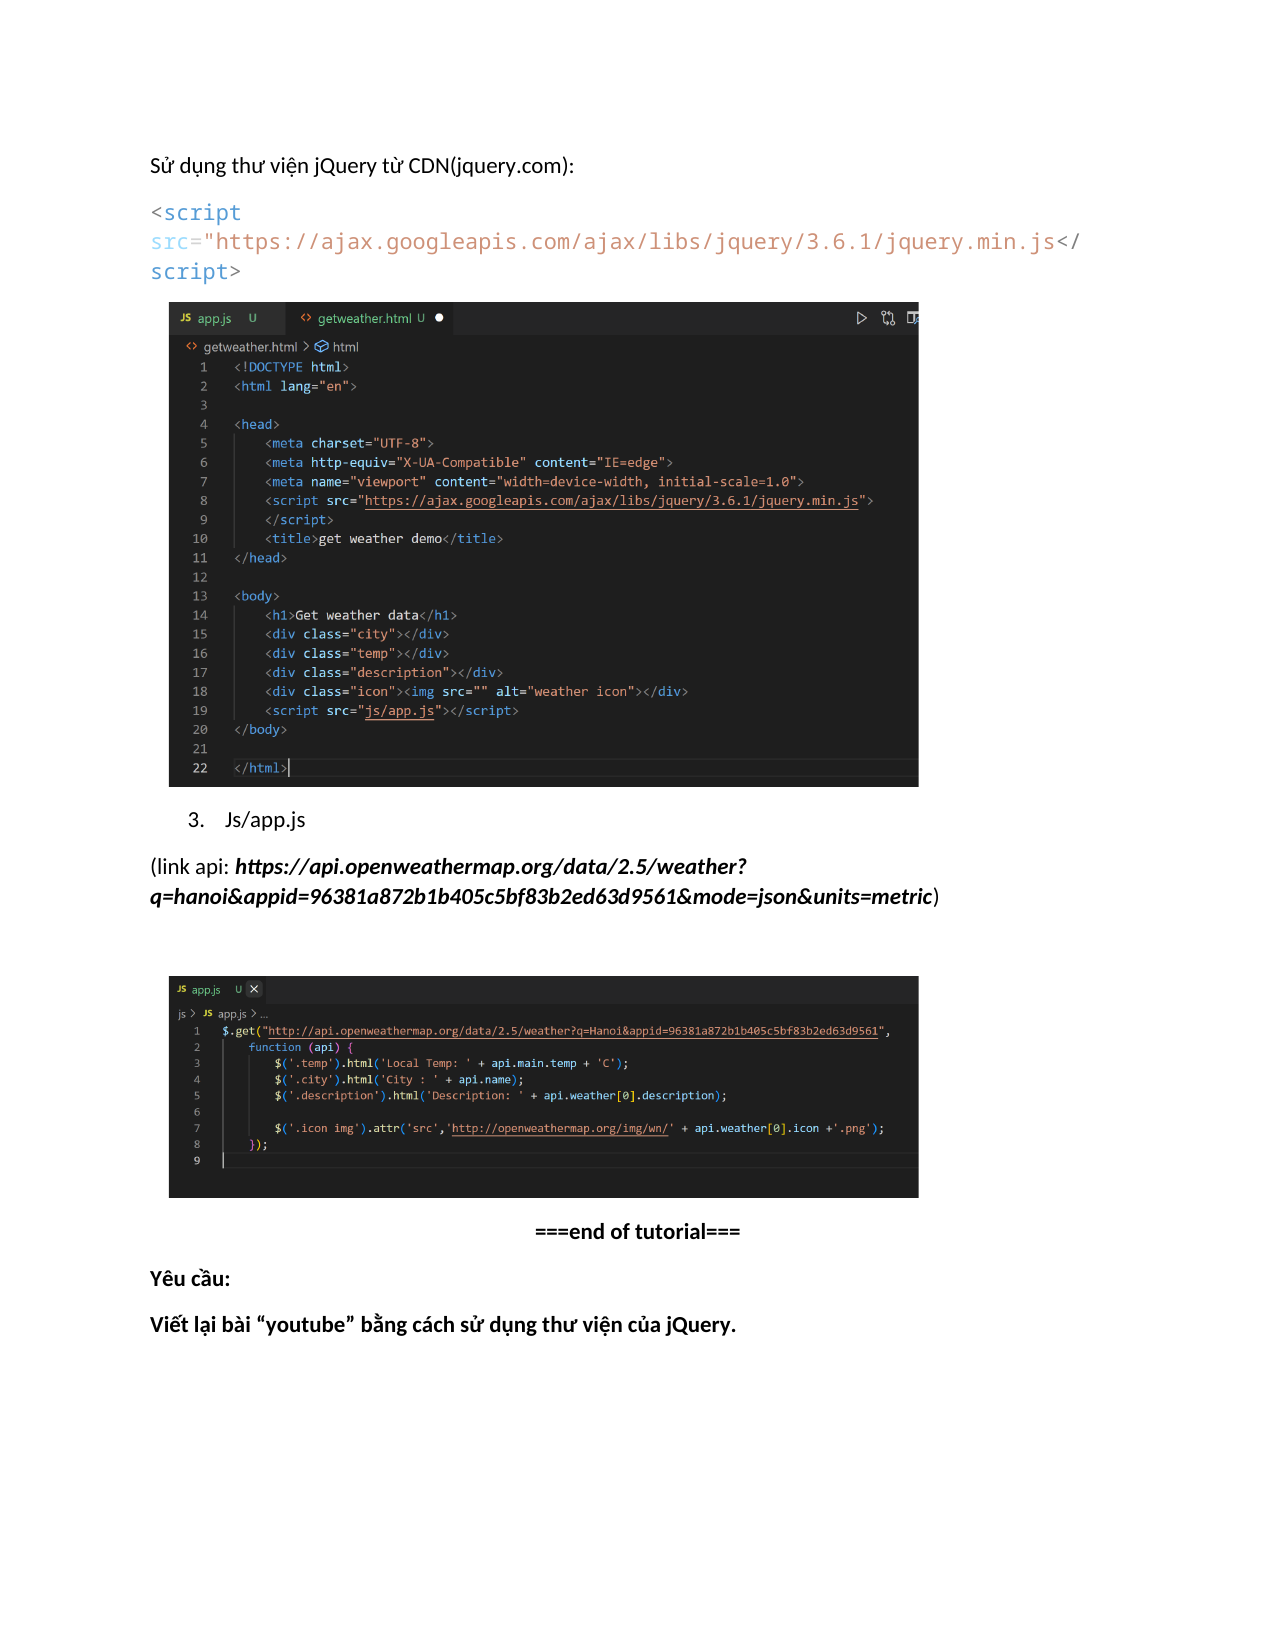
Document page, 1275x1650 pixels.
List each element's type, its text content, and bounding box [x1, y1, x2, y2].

list Js/app.js [187, 805, 1125, 833]
text <script src="https://ajax.googleapis.com/ajax/libs/jquery/3.6.1/jquery.min.js</script> [150, 196, 1125, 285]
text Viết lại bài “youtube” bằng cách sử dụng thư viện của jQuery. [150, 1311, 1125, 1339]
text Yêu cầu: [150, 1264, 1125, 1292]
text ===end of tutorial=== [150, 1217, 1125, 1245]
text (link api: https://api.openweathermap.org/data/2.5/weather?q=hanoi&appid=96381a872b1b405c5bf83b2ed63d9561&mode=json&units=metric) [150, 852, 1125, 910]
text Sử dụng thư viện jQuery từ CDN(jquery.com): [150, 150, 1125, 180]
